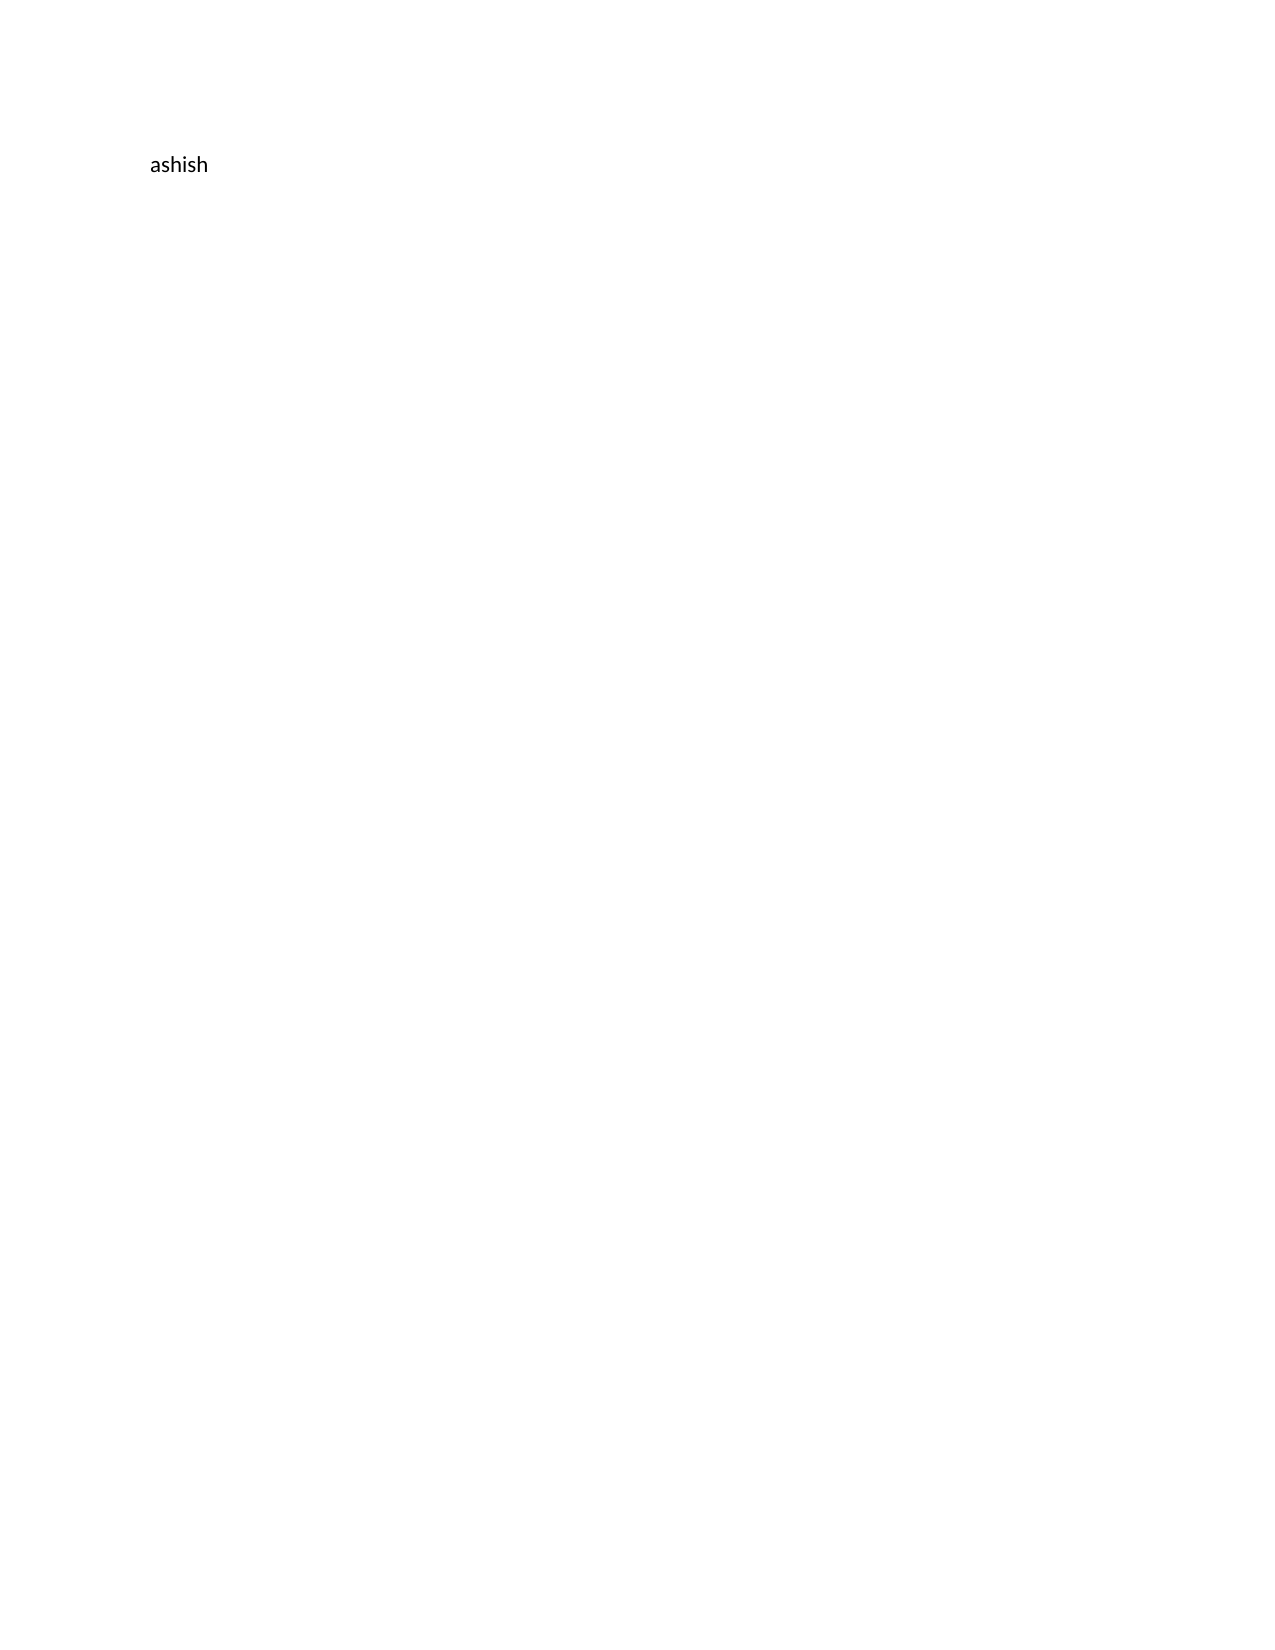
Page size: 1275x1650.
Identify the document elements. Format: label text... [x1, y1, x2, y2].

text ashish [150, 150, 1125, 178]
